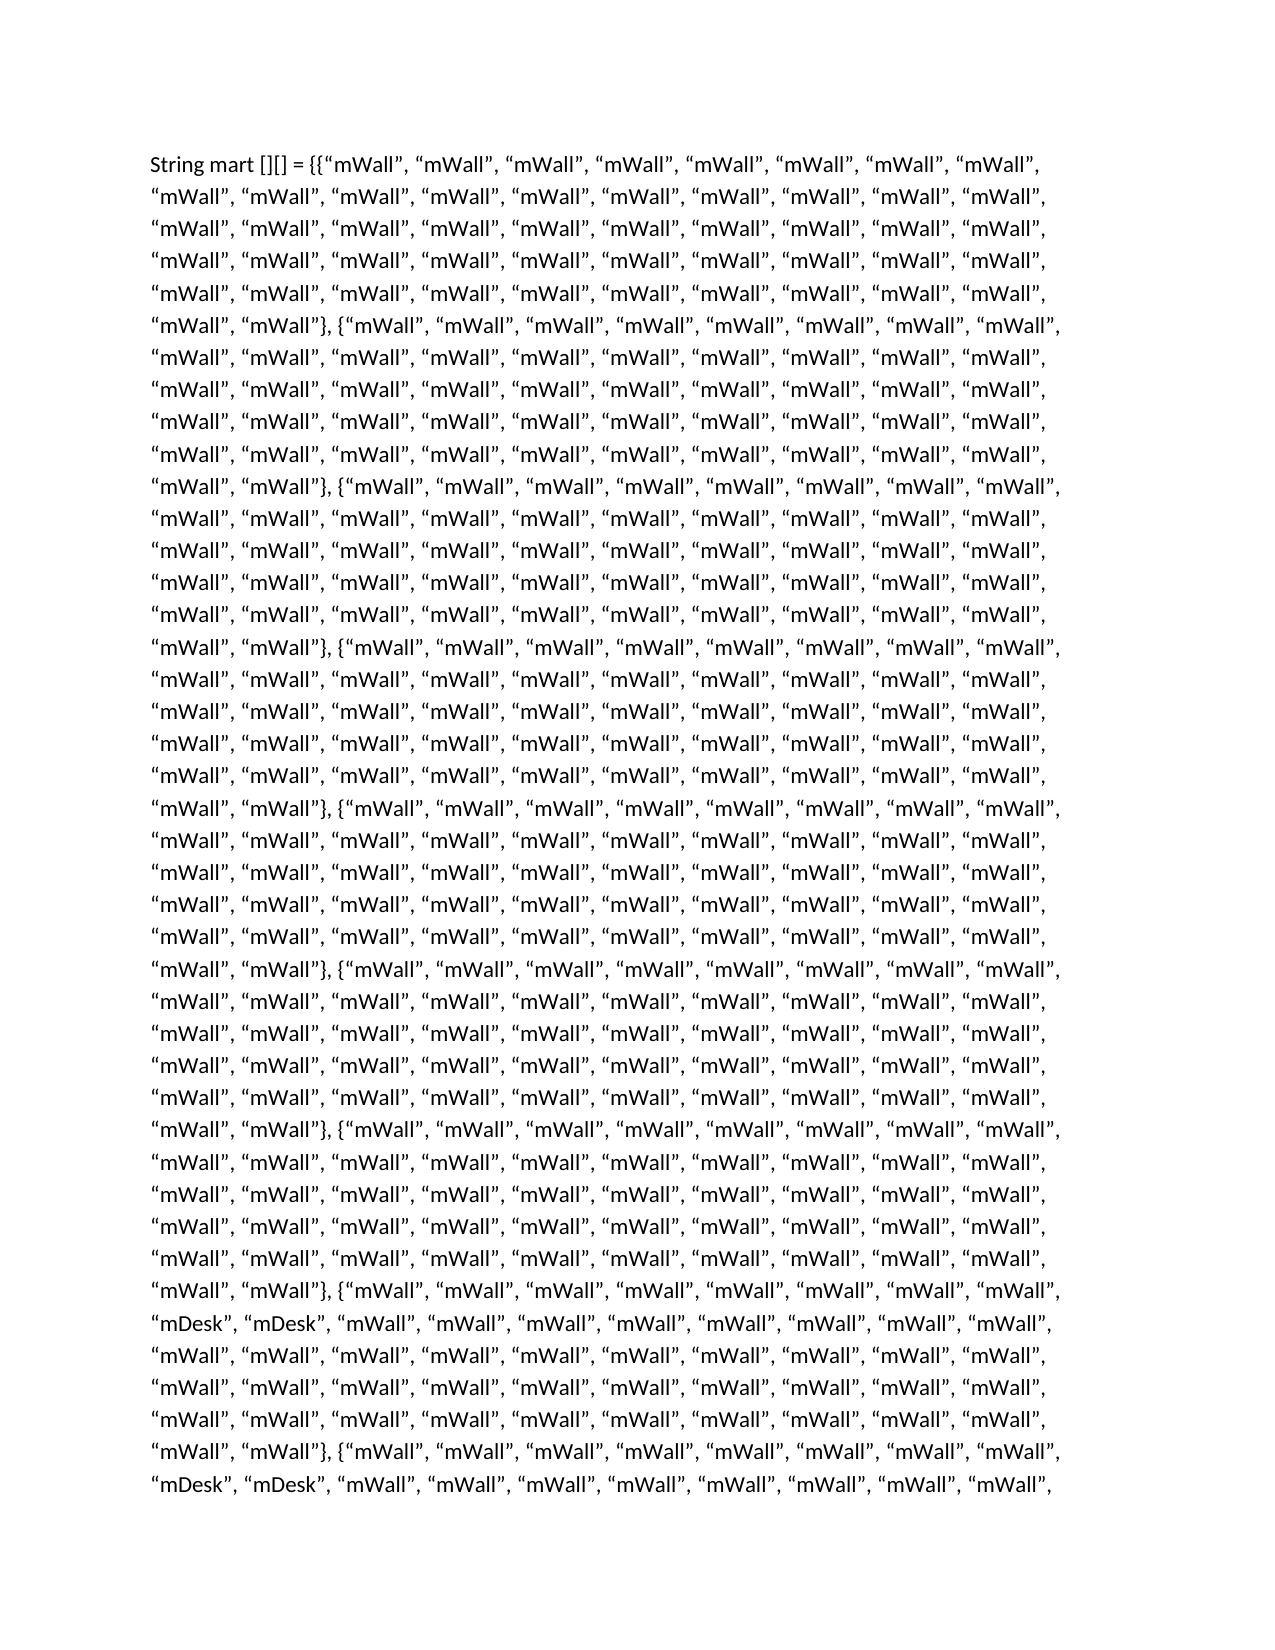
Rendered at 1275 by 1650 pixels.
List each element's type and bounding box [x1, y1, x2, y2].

text [150, 150, 1125, 1498]
